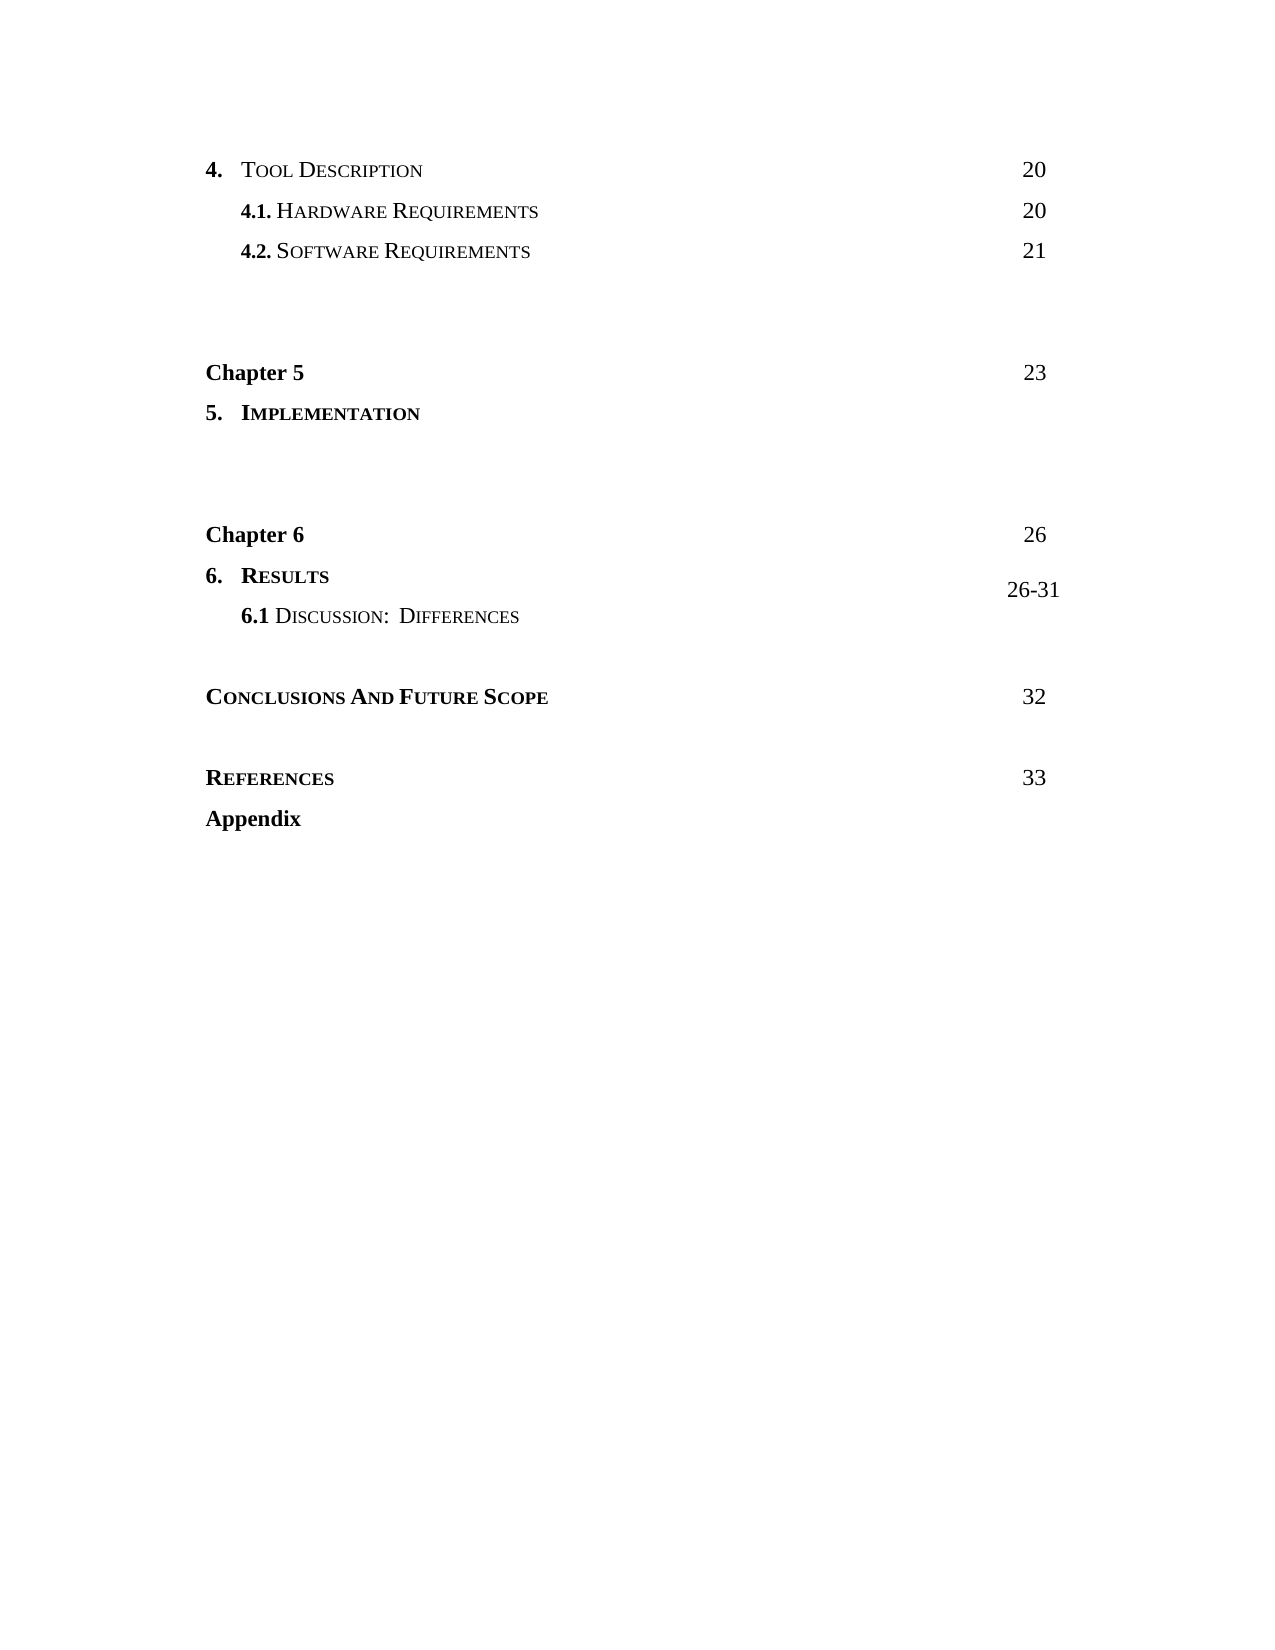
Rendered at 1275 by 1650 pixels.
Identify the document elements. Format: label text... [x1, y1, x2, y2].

text CONCLUSIONS AND FUTURE SCOPE 32 [205, 683, 1171, 709]
list DISCUSSION: DIFFERENCES [241, 602, 530, 628]
list RESULTS [205, 562, 530, 588]
text REFERENCES 33 [205, 764, 1171, 791]
subtitle Appendix [205, 805, 1171, 831]
text 26-31 [1007, 576, 1171, 603]
